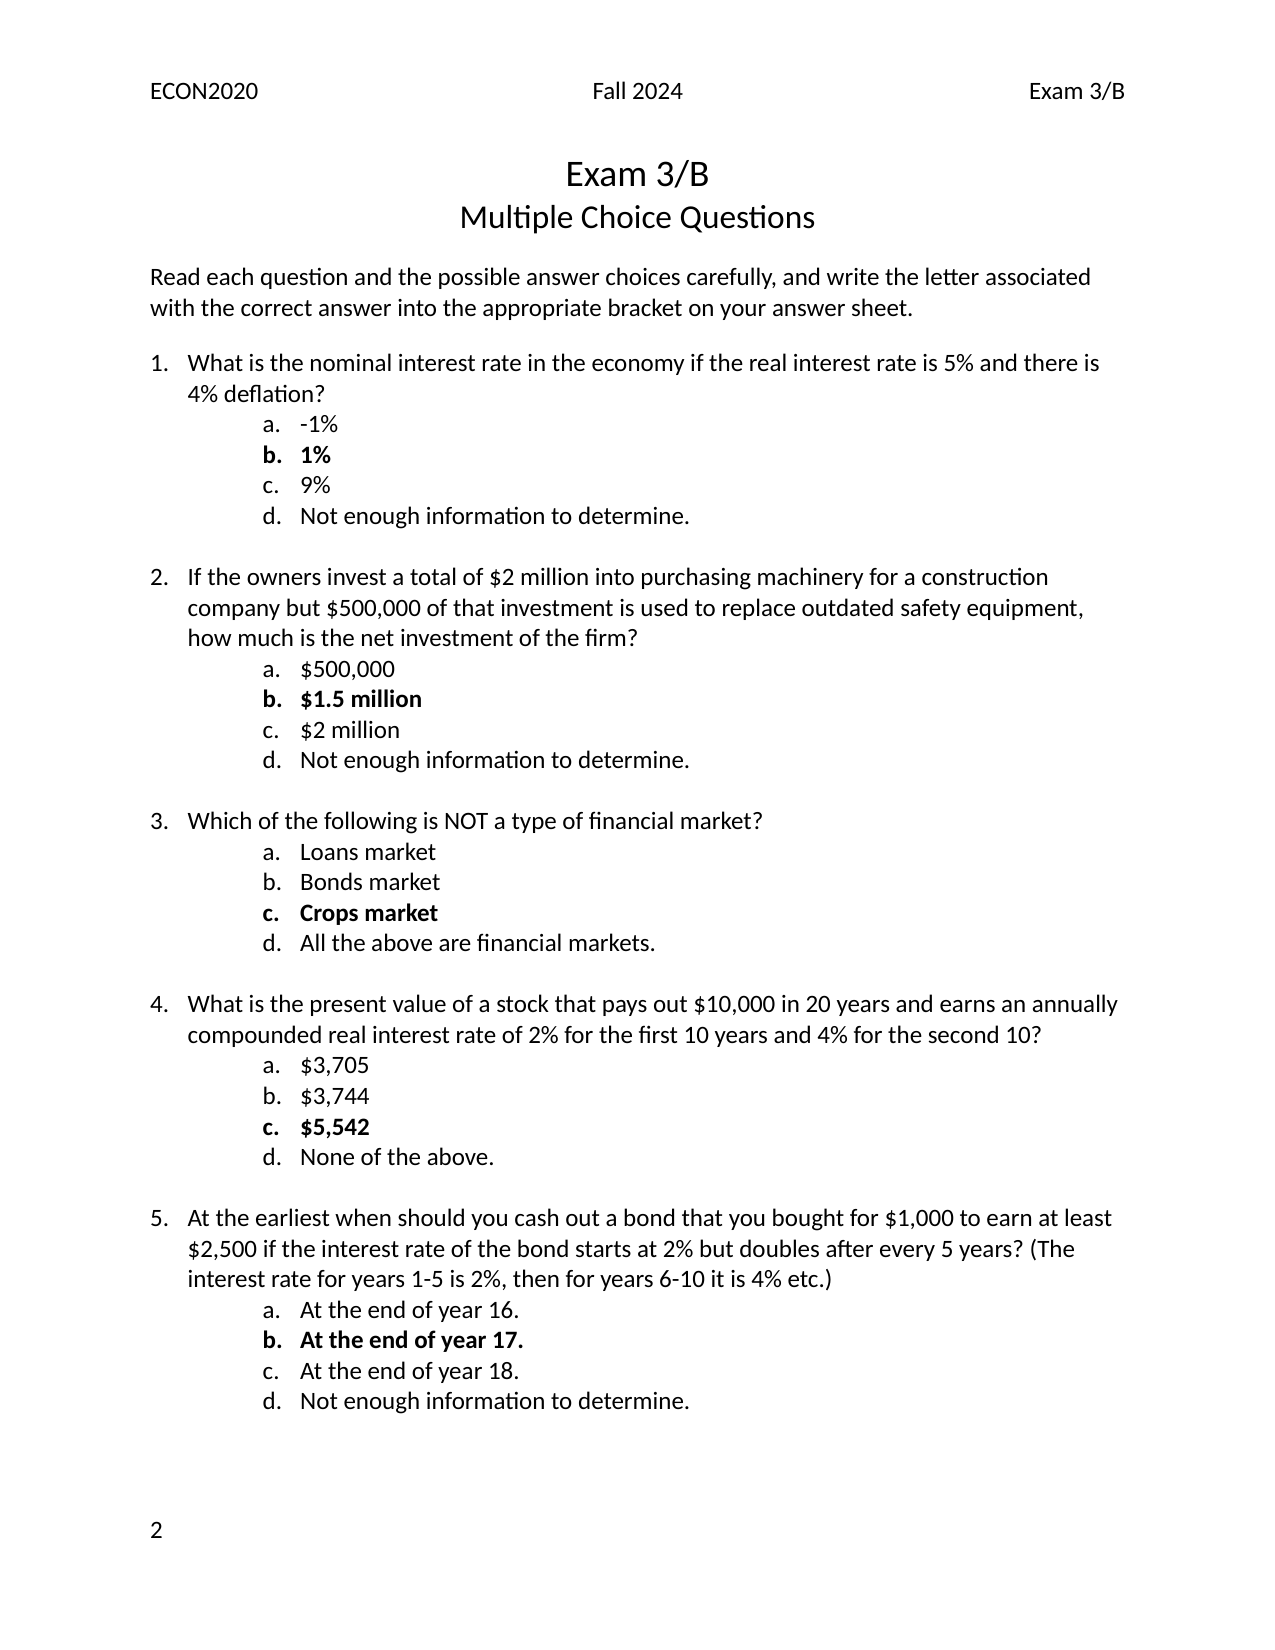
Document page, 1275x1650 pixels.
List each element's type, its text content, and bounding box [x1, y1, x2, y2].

list At the end of year 18. [262, 1355, 1125, 1385]
list At the earliest when should you cash out a bond that you bought for $1,000 to earn at least $2,500 if the interest rate of the bond starts at 2% but doubles after every 5 years? (The interest rate for years 1-5 is 2%, then for years 6-10 it is 4% etc.) [150, 1202, 1125, 1294]
list Which of the following is NOT a type of financial market? [150, 805, 1125, 836]
list At the end of year 17. [262, 1324, 1125, 1355]
list What is the present value of a stock that pays out $10,000 in 20 years and earns an annually compounded real interest rate of 2% for the first 10 years and 4% for the second 10? [150, 988, 1125, 1049]
list $500,000 [262, 653, 1125, 683]
list None of the above. [262, 1141, 1125, 1202]
list Crops market [262, 897, 1125, 927]
list What is the nominal interest rate in the economy if the real interest rate is 5% and there is 4% deflation? [150, 348, 1125, 409]
list At the end of year 16. [262, 1294, 1125, 1324]
list Not enough information to determine. [262, 1385, 1125, 1477]
list 1% [262, 439, 1125, 470]
list If the owners invest a total of $2 million into purchasing machinery for a construction company but $500,000 of that investment is used to replace outdated safety equipment, how much is the net investment of the firm? [150, 561, 1125, 653]
list Not enough information to determine. [262, 500, 1125, 561]
list Not enough information to determine. [262, 744, 1125, 805]
list $5,542 [262, 1111, 1125, 1141]
list All the above are financial markets. [262, 927, 1125, 988]
list 9% [262, 470, 1125, 500]
list $3,744 [262, 1080, 1125, 1111]
list Bonds market [262, 866, 1125, 897]
text Read each question and the possible answer choices carefully, and write the letter associated with the correct answer into the appropriate bracket on your answer sheet. [150, 262, 1125, 323]
list $2 million [262, 714, 1125, 744]
text Multiple Choice Questions [150, 196, 1125, 237]
list Loans market [262, 836, 1125, 866]
list $1.5 million [262, 683, 1125, 714]
list -1% [262, 409, 1125, 439]
list $3,705 [262, 1049, 1125, 1080]
text Exam 3/B [150, 150, 1125, 196]
